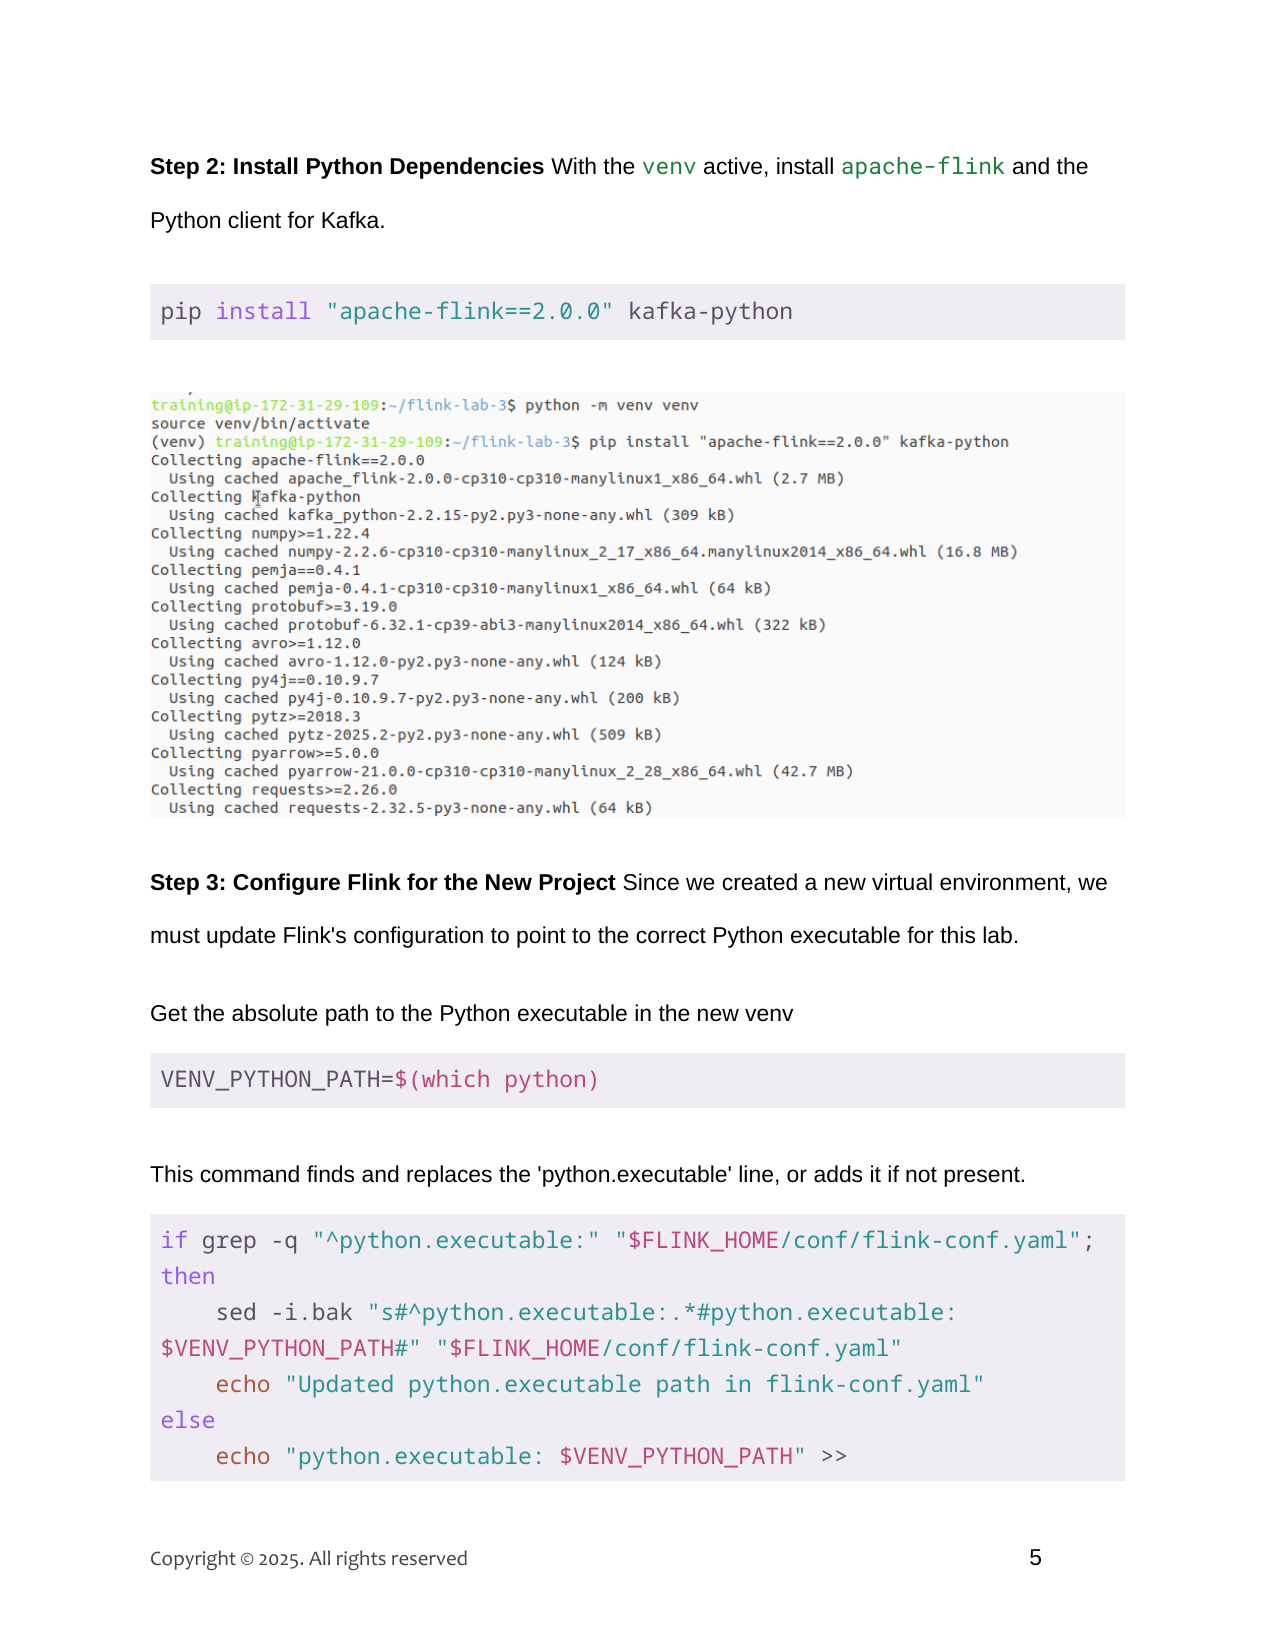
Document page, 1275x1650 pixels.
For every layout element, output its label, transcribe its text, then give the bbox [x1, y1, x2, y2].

text Step 3: Configure Flink for the New Project Since we created a new virtual environment, we must update Flink's configuration to point to the correct Python executable for this lab. [150, 869, 1125, 948]
picture [150, 392, 1125, 818]
table_header VENV_PYTHON_PATH=$(which python) [150, 1053, 1125, 1108]
table_header pip install "apache-flink==2.0.0" kafka-python [150, 284, 1125, 340]
text Get the absolute path to the Python executable in the new venv [150, 1000, 1125, 1026]
text This command finds and replaces the 'python.executable' line, or adds it if not present. [150, 1161, 1125, 1187]
text Step 2: Install Python Dependencies With the venv active, install apache-flink and the Python client for Kafka. [150, 150, 1125, 233]
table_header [150, 1214, 1125, 1481]
